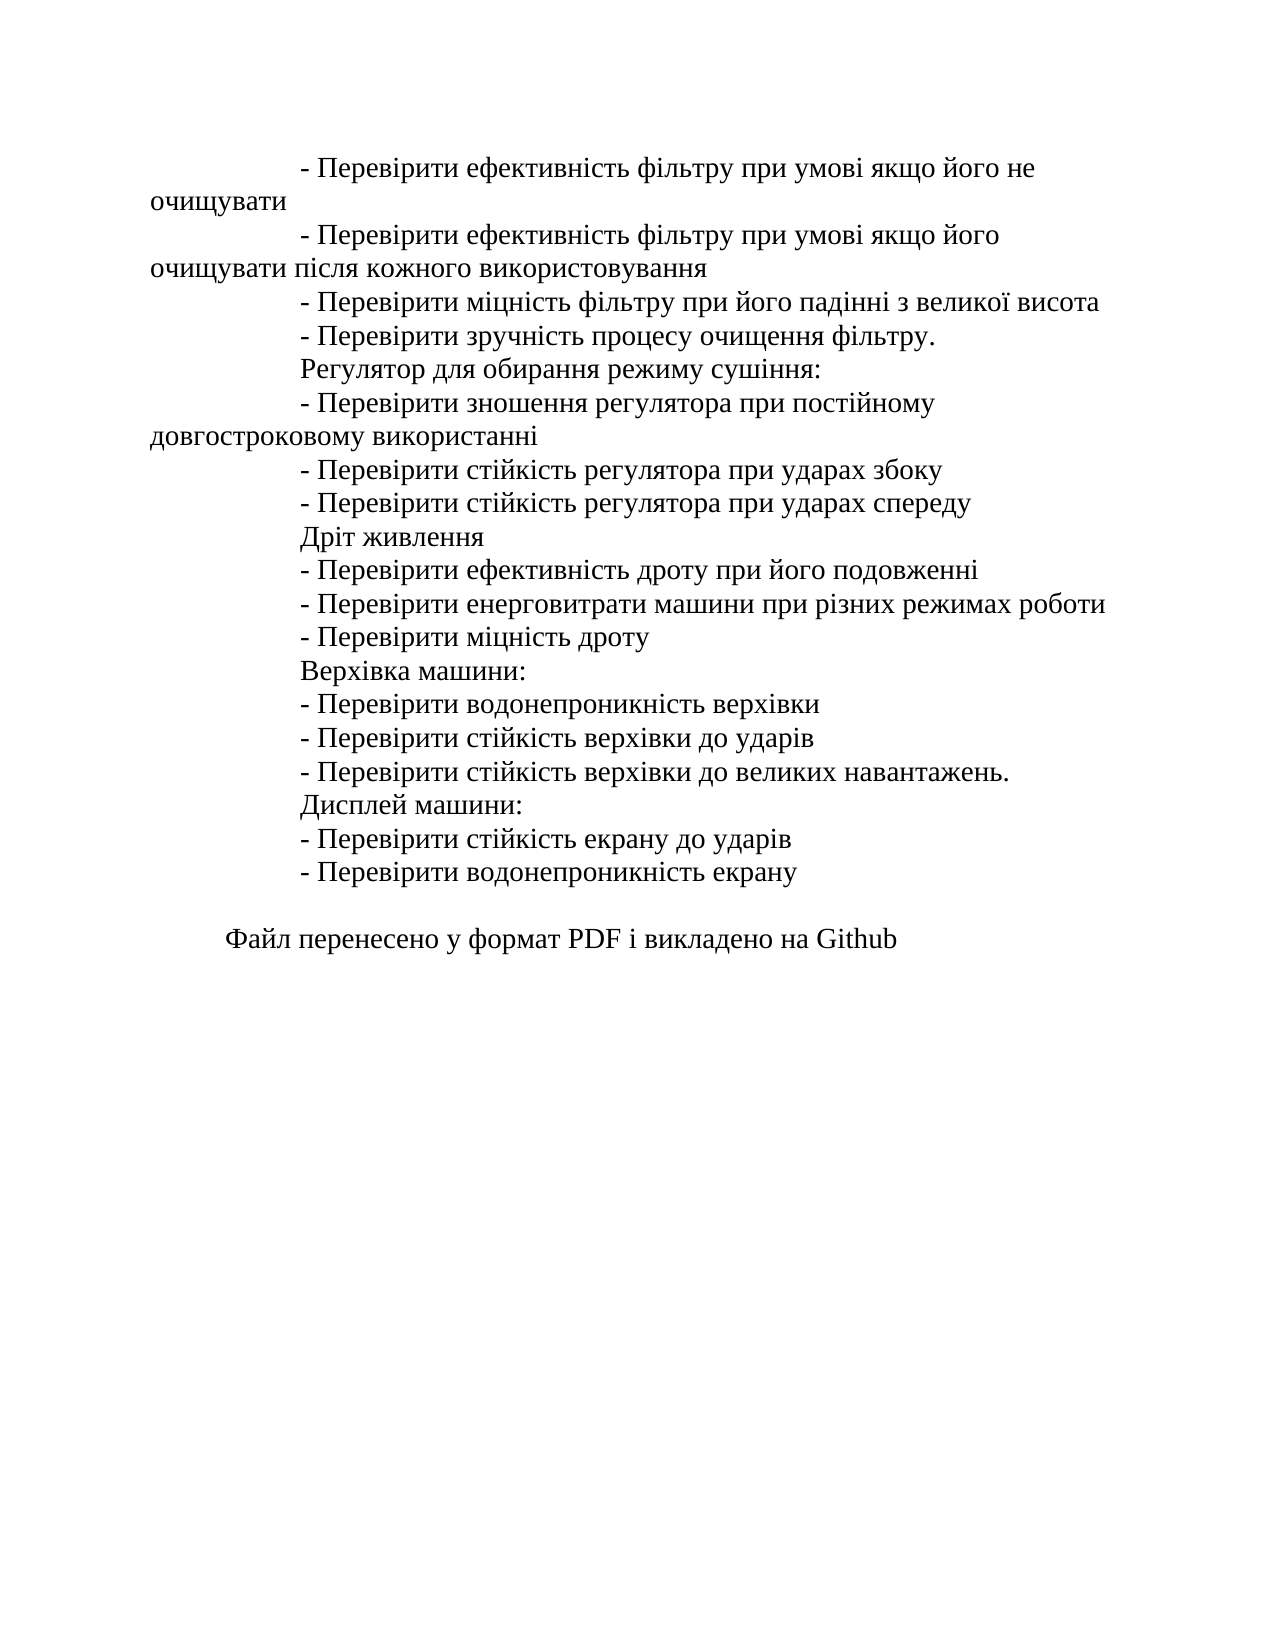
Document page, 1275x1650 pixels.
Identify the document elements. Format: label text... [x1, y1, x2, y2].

text - Перевірити стійкість регулятора при ударах спереду [150, 485, 1125, 519]
text - Перевірити зручність процесу очищення фільтру. [150, 318, 1125, 351]
text - Перевірити енерговитрати машини при різних режимах роботи [150, 586, 1125, 619]
text Дисплей машини: [150, 787, 1125, 821]
text - Перевірити водонепроникність верхівки [150, 687, 1125, 720]
text - Перевірити стійкість верхівки до великих навантажень. [150, 754, 1125, 787]
text Дріт живлення [150, 519, 1125, 552]
text Файл перенесено у формат PDF і викладено на Github [150, 921, 1125, 955]
text - Перевірити стійкість екрану до ударів [150, 821, 1125, 854]
text - Перевірити ефективність дроту при його подовженні [150, 552, 1125, 586]
text - Перевірити стійкість верхівки до ударів [150, 720, 1125, 754]
text Регулятор для обирання режиму сушіння: [150, 351, 1125, 385]
text - Перевірити ефективність фільтру при умові якщо його очищувати після кожного використовування [150, 217, 1125, 284]
text - Перевірити міцність дроту [150, 619, 1125, 653]
text - Перевірити стійкість регулятора при ударах збоку [150, 452, 1125, 485]
text - Перевірити ефективність фільтру при умові якщо його не очищувати [150, 150, 1125, 217]
text - Перевірити зношення регулятора при постійному довгостроковому використанні [150, 385, 1125, 452]
text Верхівка машини: [150, 653, 1125, 687]
text - Перевірити водонепроникність екрану [150, 854, 1125, 888]
text - Перевірити міцність фільтру при його падінні з великої висота [150, 284, 1125, 318]
